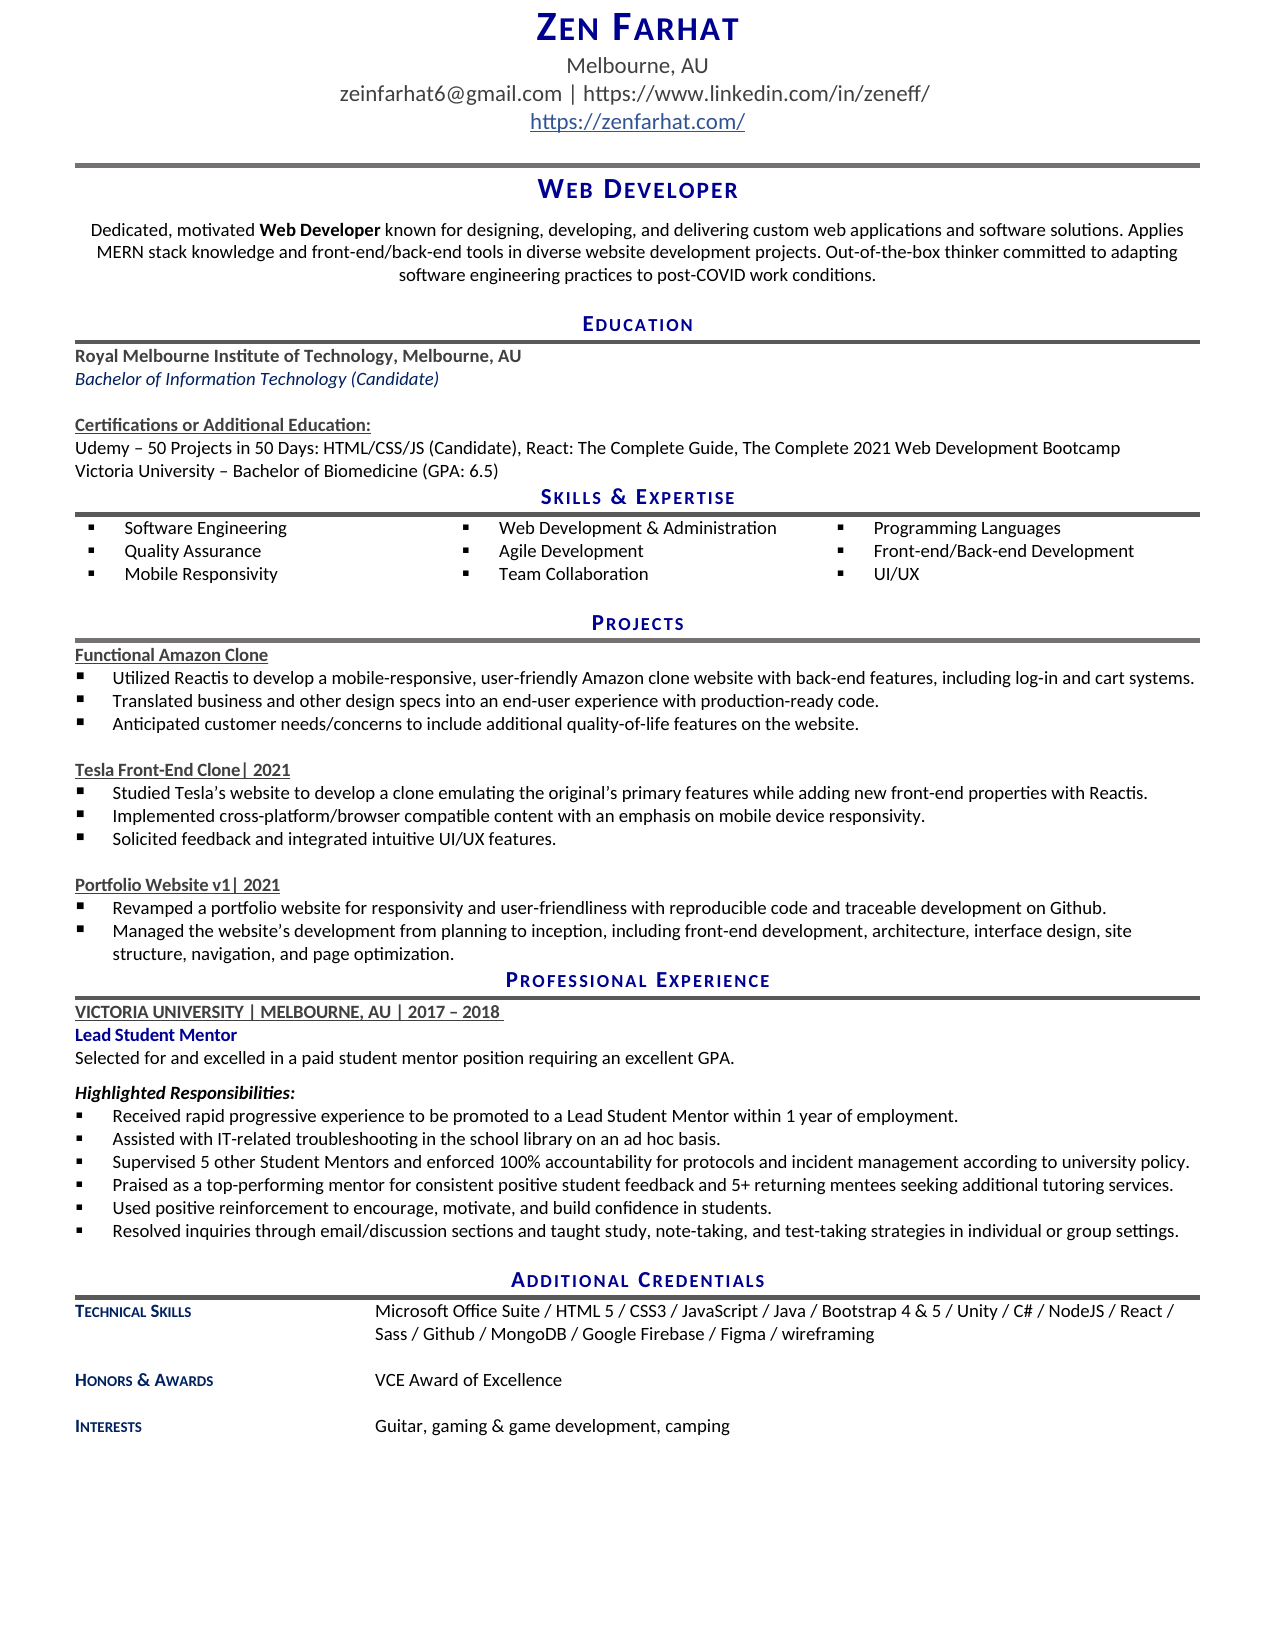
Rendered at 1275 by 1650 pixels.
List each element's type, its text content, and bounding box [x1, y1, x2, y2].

text Portfolio Website v1| 2021 [75, 873, 1200, 896]
text Additional Credentials [75, 1265, 1200, 1295]
text Skills & Expertise [75, 482, 1200, 512]
list Education [75, 309, 1200, 340]
table_header Web Development & Administration [450, 517, 825, 539]
text Zen Farhat [75, 0, 1200, 51]
table_cell Agile Development [450, 540, 825, 562]
text Victoria University – Bachelor of Biomedicine (GPA: 6.5) [75, 459, 1200, 482]
text Royal Melbourne Institute of Technology, Melbourne, AU [75, 344, 1200, 367]
text zeinfarhat6@gmail.com | https://www.linkedin.com/in/zeneff/ https://zenfarhat.com/ [75, 79, 1200, 135]
table_cell UI/UX [825, 563, 1199, 585]
text Projects [75, 608, 1200, 638]
list Praised as a top-performing mentor for consistent positive student feedback and 5+ returning mentees seeking additional tutoring services. [75, 1173, 1200, 1196]
text Technical Skills Microsoft Office Suite / HTML 5 / CSS3 / JavaScript / Java / Bootstrap 4 & 5 / Unity / C# / NodeJS / React / Sass / Github / MongoDB / Google Firebase / Figma / wireframing [75, 1300, 1200, 1346]
text Selected for and excelled in a paid student mentor position requiring an excellent GPA. [75, 1046, 1200, 1069]
text Highlighted Responsibilities: [75, 1082, 1200, 1104]
list Managed the website’s development from planning to inception, including front-end development, architecture, interface design, site structure, navigation, and page optimization. [75, 919, 1200, 966]
list Studied Tesla’s website to develop a clone emulating the original’s primary features while adding new front-end properties with Reactis. [75, 781, 1200, 804]
list Assisted with IT-related troubleshooting in the school library on an ad hoc basis. [75, 1127, 1200, 1150]
list Resolved inquiries through email/discussion sections and taught study, note-taking, and test-taking strategies in individual or group settings. [75, 1219, 1200, 1242]
text Melbourne, AU [75, 51, 1200, 79]
text Web Developer [75, 168, 1200, 205]
table_header Software Engineering [76, 517, 450, 539]
list Translated business and other design specs into an end-user experience with production-ready code. [75, 689, 1200, 712]
text Lead Student Mentor [75, 1023, 1200, 1046]
text Bachelor of Information Technology (Candidate) [75, 367, 1200, 390]
text Interests Guitar, gaming & game development, camping [75, 1414, 1200, 1437]
text Certifications or Additional Education: Udemy – 50 Projects in 50 Days: HTML/CSS/JS (Candidate), React: The Complete Guide, The Complete 2021 Web Development Bootcamp [75, 413, 1200, 459]
text Dedicated, motivated Web Developer known for designing, developing, and delivering custom web applications and software solutions. Applies MERN stack knowledge and front-end/back-end tools in diverse website development projects. Out-of-the-box thinker committed to adapting software engineering practices to post-COVID work conditions. [75, 218, 1200, 287]
text Professional Experience [75, 966, 1200, 996]
list Anticipated customer needs/concerns to include additional quality-of-life features on the website. [75, 712, 1200, 735]
table_header Programming Languages [825, 517, 1199, 539]
list Solicited feedback and integrated intuitive UI/UX features. [75, 827, 1200, 851]
list Revamped a portfolio website for responsivity and user-friendliness with reproducible code and traceable development on Github. [75, 896, 1200, 919]
table_cell Mobile Responsivity [76, 563, 450, 585]
text Victoria University | Melbourne, AU | 2017 – 2018 [75, 1000, 1200, 1023]
table_cell Front-end/Back-end Development [825, 540, 1199, 562]
table_cell Team Collaboration [450, 563, 825, 585]
list Supervised 5 other Student Mentors and enforced 100% accountability for protocols and incident management according to university policy. [75, 1150, 1200, 1173]
list Utilized Reactis to develop a mobile-responsive, user-friendly Amazon clone website with back-end features, including log-in and cart systems. [75, 666, 1200, 689]
list Implemented cross-platform/browser compatible content with an emphasis on mobile device responsivity. [75, 804, 1200, 827]
table_cell Quality Assurance [76, 540, 450, 562]
list Received rapid progressive experience to be promoted to a Lead Student Mentor within 1 year of employment. [75, 1104, 1200, 1127]
text Functional Amazon Clone [75, 643, 1200, 666]
text Tesla Front-End Clone| 2021 [75, 758, 1200, 781]
text Honors & Awards VCE Award of Excellence [75, 1368, 1200, 1391]
list Used positive reinforcement to encourage, motivate, and build confidence in students. [75, 1196, 1200, 1219]
